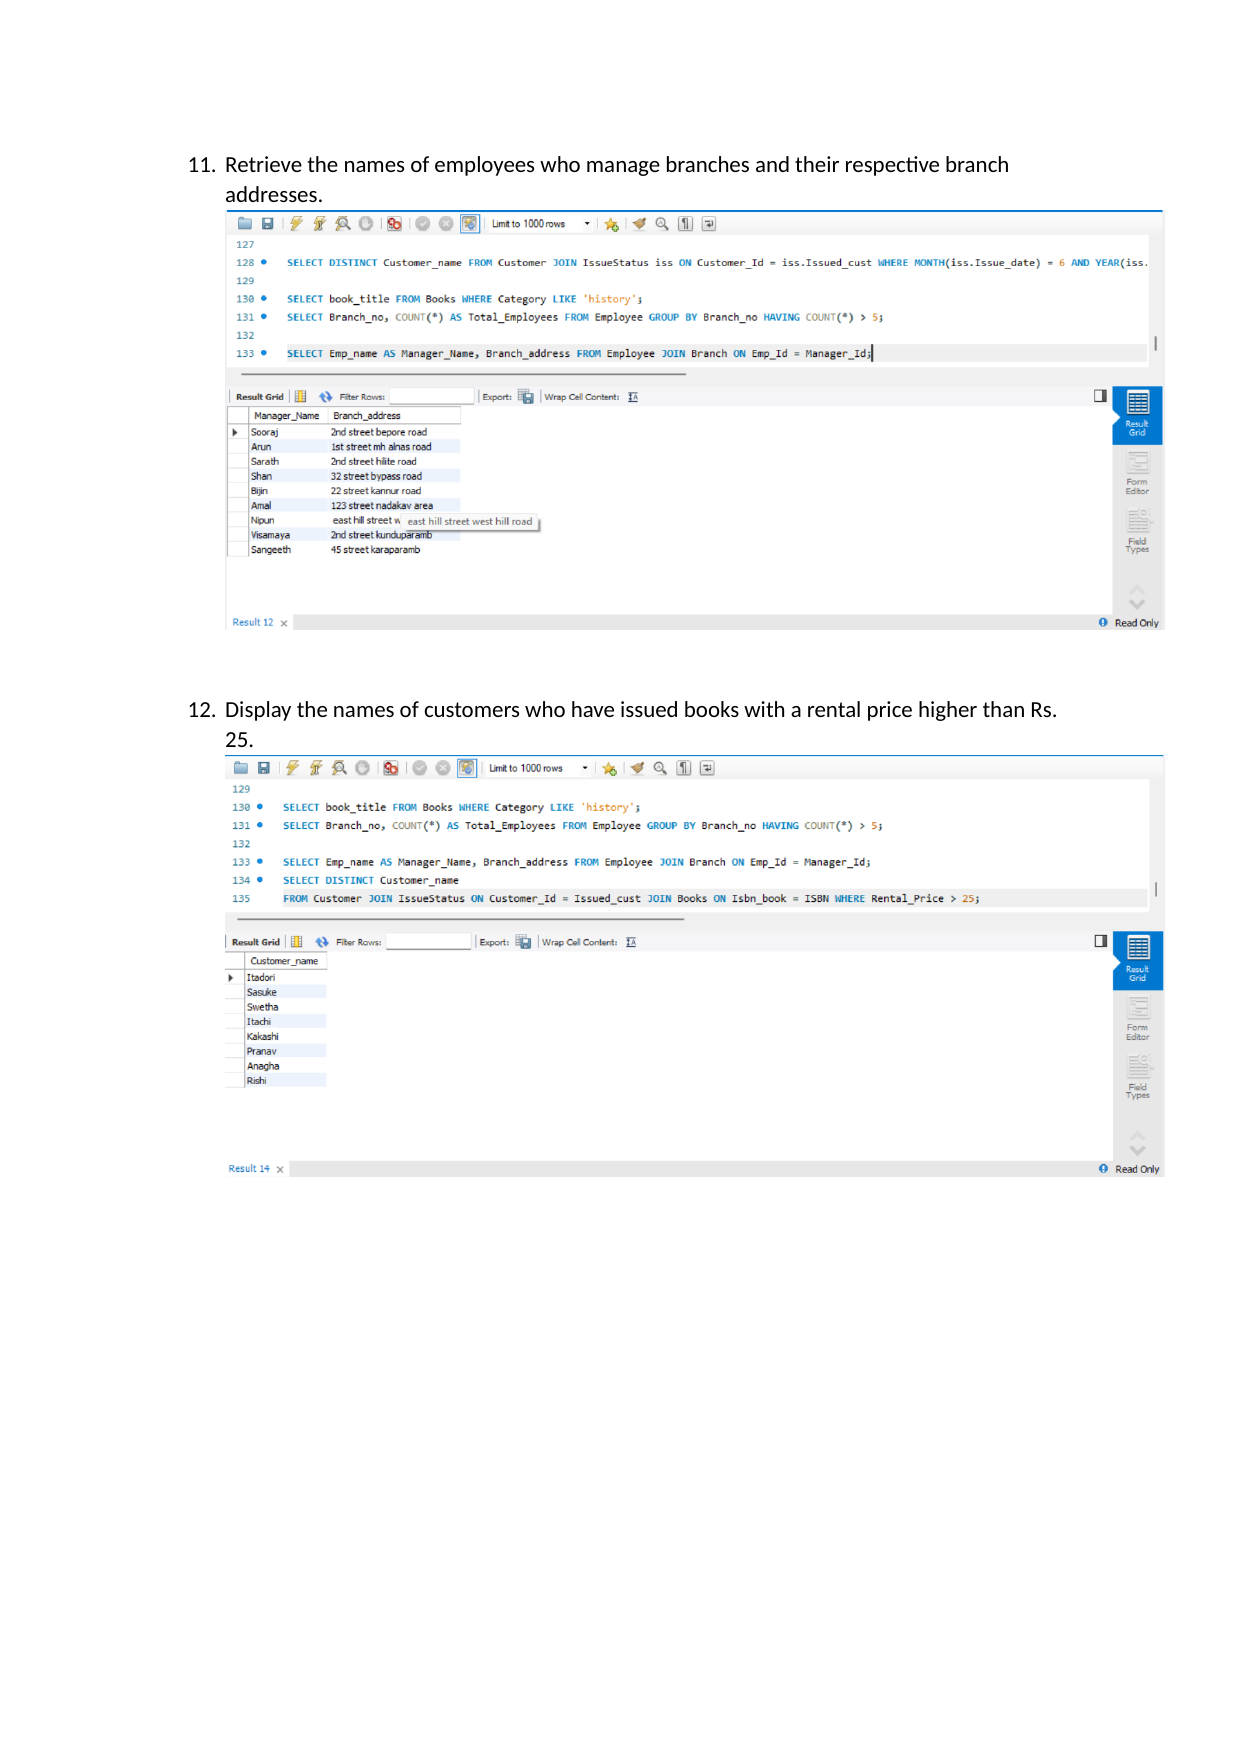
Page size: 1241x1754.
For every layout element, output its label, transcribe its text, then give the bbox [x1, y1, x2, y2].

picture [225, 755, 1166, 1177]
picture [225, 210, 1166, 630]
